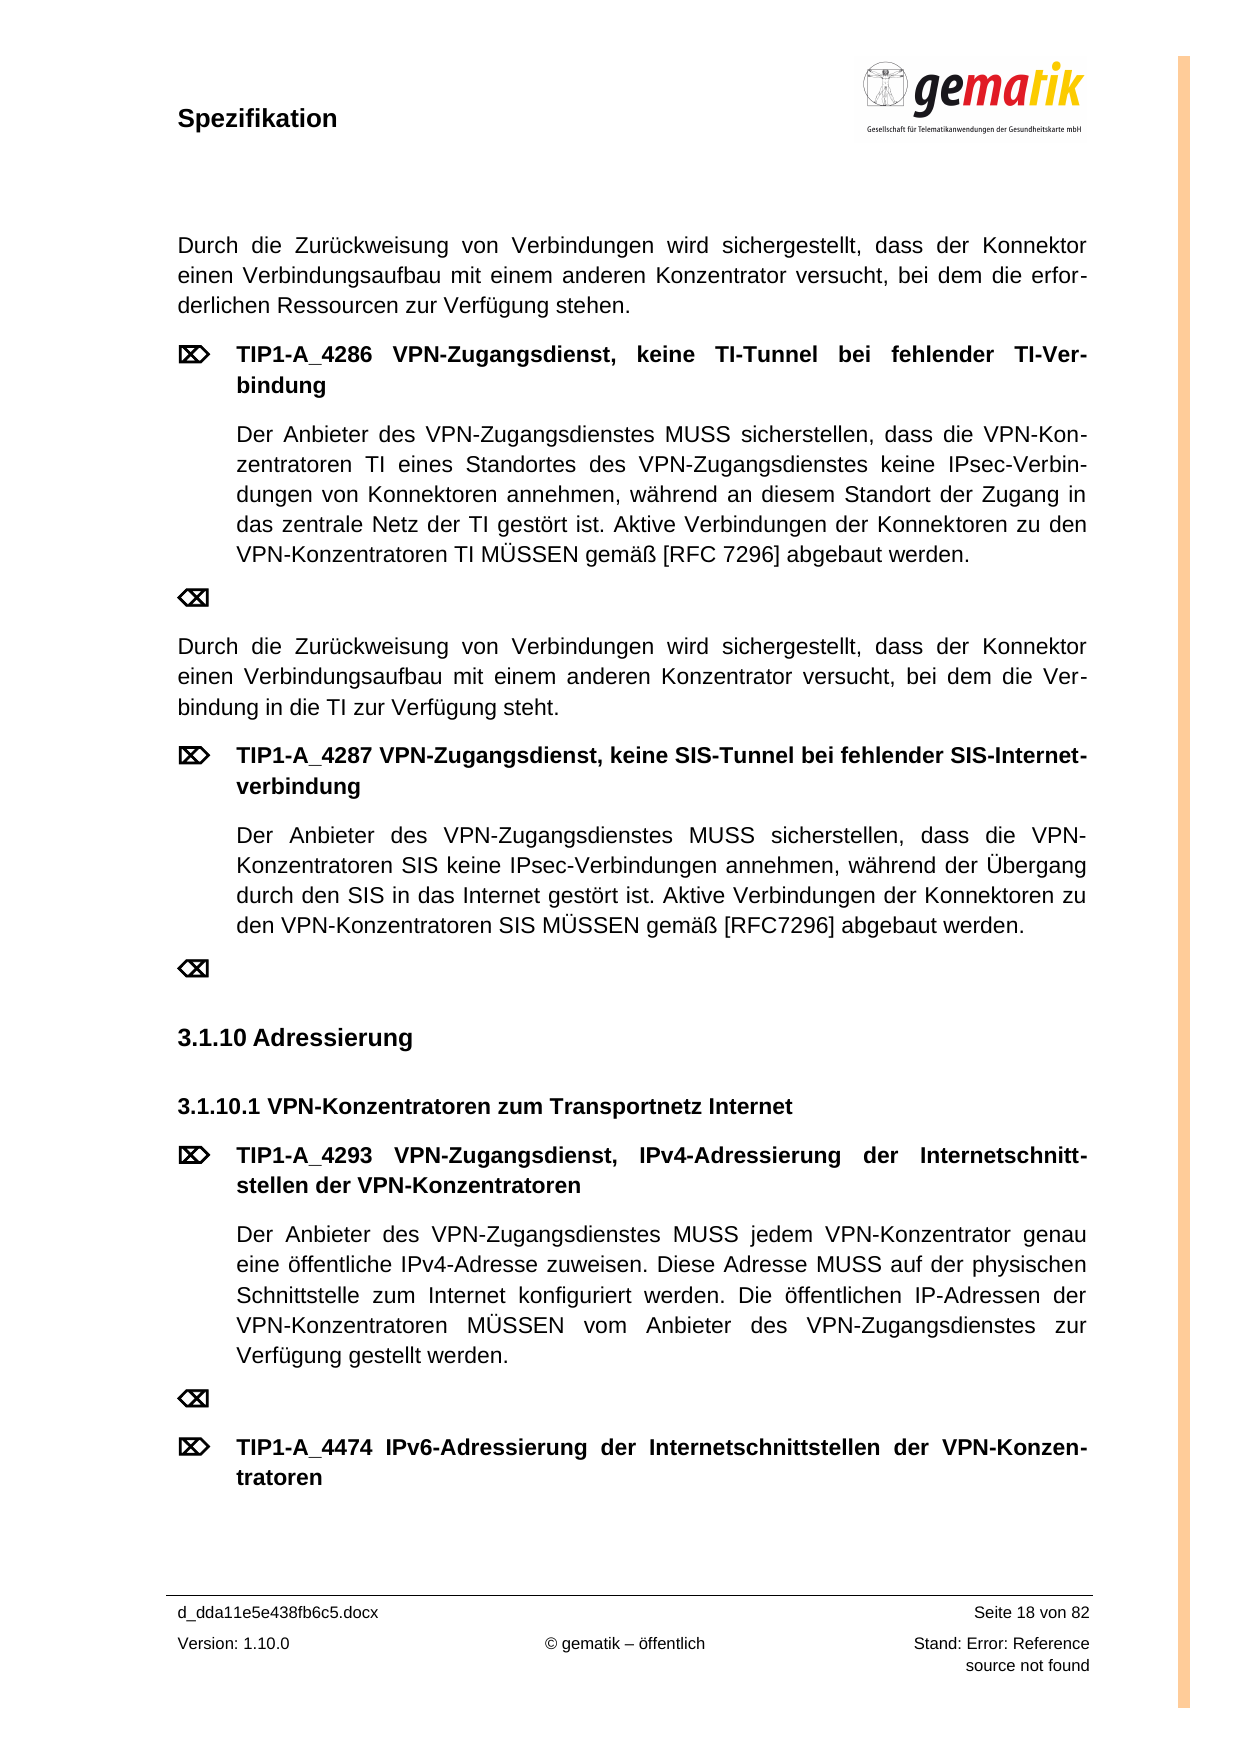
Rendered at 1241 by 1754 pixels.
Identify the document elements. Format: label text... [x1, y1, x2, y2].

picture [854, 56, 1087, 143]
subtitle VPN-Konzentratoren zum Transportnetz Internet [177, 1093, 1087, 1119]
text TIP1-A_4287 VPN-Zugangsdienst, keine SIS-Tunnel bei fehlender SIS-Internetverbindung [177, 742, 1087, 799]
text Der Anbieter des VPN-Zugangsdienstes MUSS sicherstellen, dass die VPN-Konzentratoren TI eines Standortes des VPN-Zugangsdienstes keine IPsec-Verbindungen von Konnektoren annehmen, während an diesem Standort der Zugang in das zentrale Netz der TI gestört ist. Aktive Verbindungen der Konnektoren zu den VPN-Konzentratoren TI MÜSSEN gemäß [RFC 7296] abgebaut werden. [236, 421, 1087, 568]
text TIP1-A_4474 IPv6-Adressierung der Internetschnittstellen der VPN-Konzentratoren [177, 1434, 1087, 1490]
text Der Anbieter des VPN-Zugangsdienstes MUSS jedem VPN-Konzentrator genau eine öffentliche IPv4-Adresse zuweisen. Diese Adresse MUSS auf der physischen Schnittstelle zum Internet konfiguriert werden. Die öffentlichen IP-Adressen der VPN-Konzentratoren MÜSSEN vom Anbieter des VPN-Zugangsdienstes zur Verfügung gestellt werden. [236, 1221, 1087, 1368]
text Durch die Zurückweisung von Verbindungen wird sichergestellt, dass der Konnektor einen Verbindungsaufbau mit einem anderen Konzentrator versucht, bei dem die Verbindung in die TI zur Verfügung steht. [177, 633, 1087, 720]
text TIP1-A_4293 VPN-Zugangsdienst, IPv4-Adressierung der Internetschnittstellen der VPN-Konzentratoren [177, 1142, 1087, 1199]
text Durch die Zurückweisung von Verbindungen wird sichergestellt, dass der Konnektor einen Verbindungsaufbau mit einem anderen Konzentrator versucht, bei dem die erforderlichen Ressourcen zur Verfügung stehen. [177, 232, 1087, 319]
text TIP1-A_4286 VPN-Zugangsdienst, keine TI-Tunnel bei fehlender TI-Verbindung [177, 341, 1087, 398]
text Der Anbieter des VPN-Zugangsdienstes MUSS sicherstellen, dass die VPN-Konzentratoren SIS keine IPsec-Verbindungen annehmen, während der Übergang durch den SIS in das Internet gestört ist. Aktive Verbindungen der Konnektoren zu den VPN-Konzentratoren SIS MÜSSEN gemäß [RFC7296] abgebaut werden. [236, 822, 1087, 938]
subtitle Adressierung [177, 1023, 1087, 1051]
